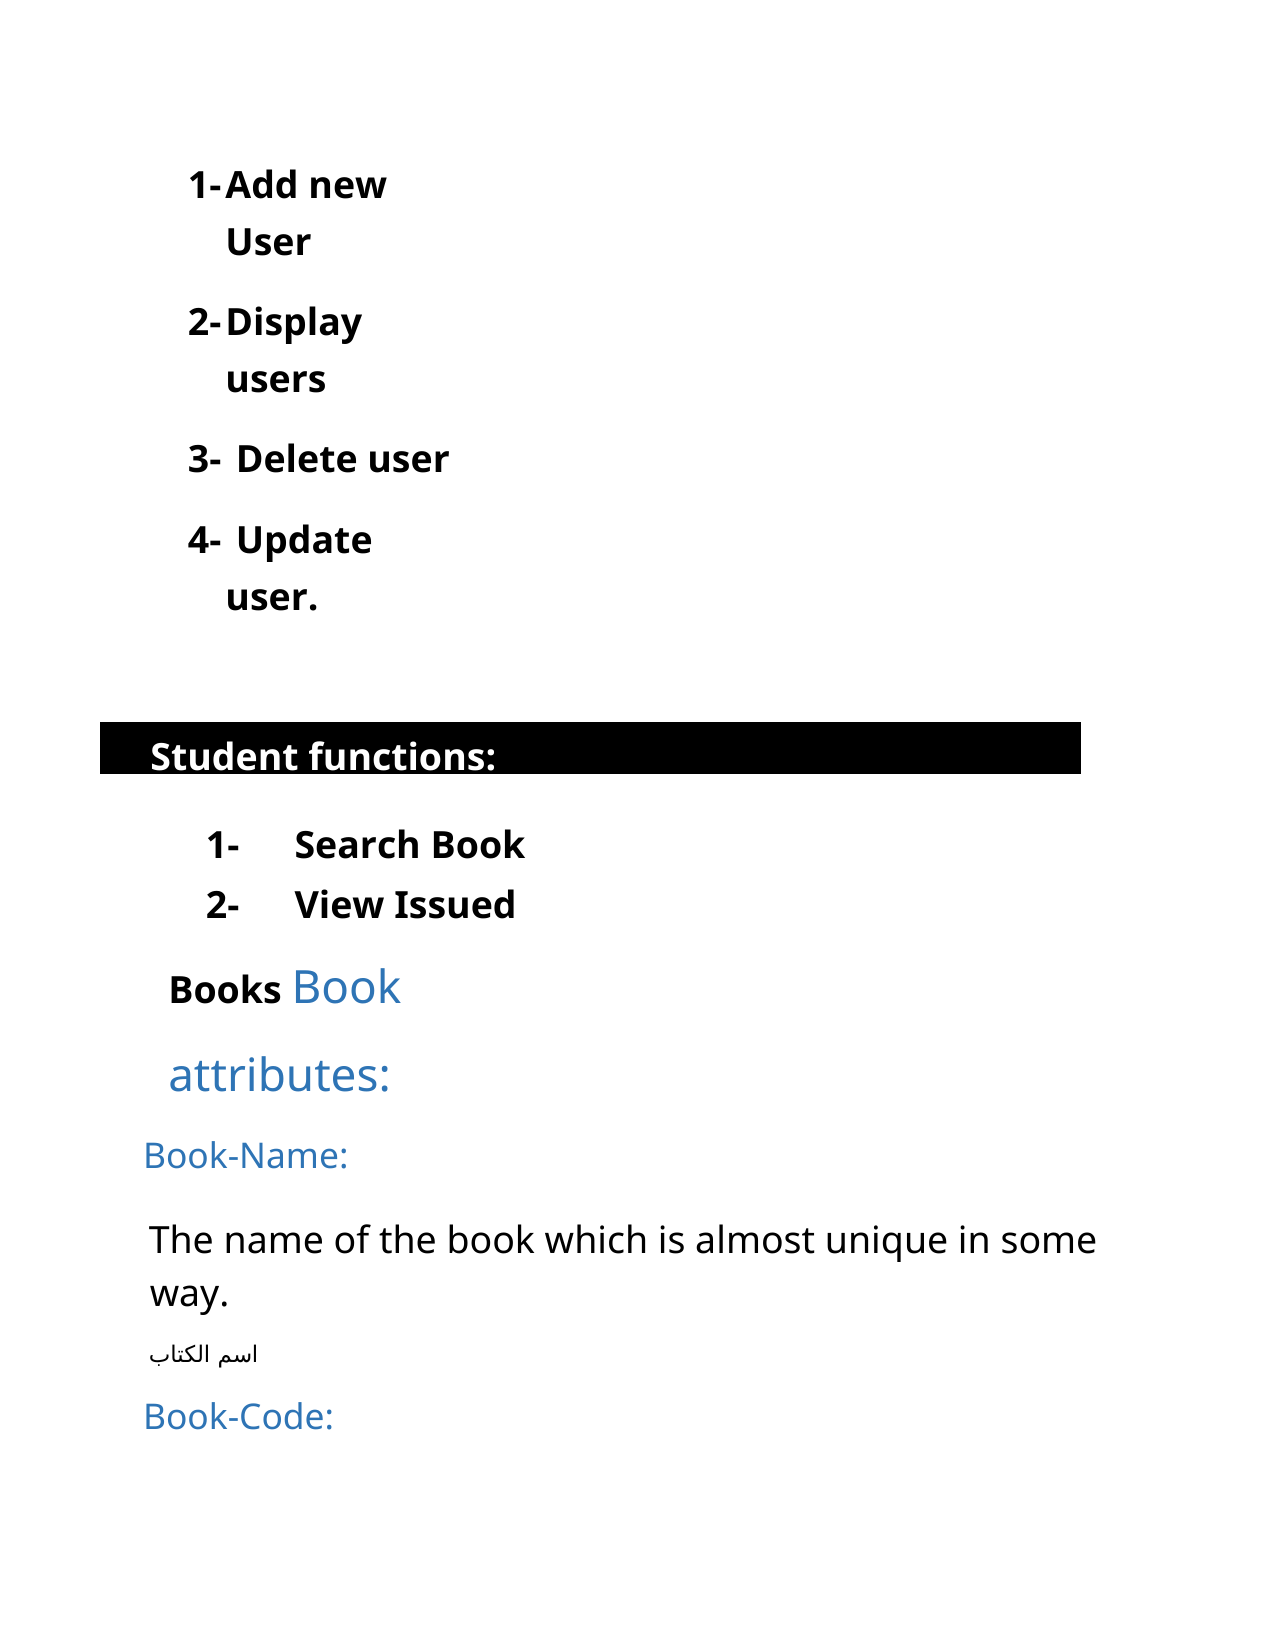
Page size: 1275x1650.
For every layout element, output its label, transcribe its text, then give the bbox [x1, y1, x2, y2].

text اسم الكتاب [148, 1341, 1122, 1368]
list Delete user [188, 433, 463, 484]
text Book-Code: [143, 1392, 1122, 1440]
text The name of the book which is almost unique in some way. [148, 1213, 1122, 1317]
list Update user. [188, 513, 463, 621]
list View Issued Books Book attributes: [168, 878, 529, 1105]
list Search Book [168, 818, 529, 869]
list Display users [188, 296, 463, 404]
text Student functions: [150, 730, 1122, 781]
list Add new User [188, 158, 463, 267]
text Book-Name: [143, 1131, 1122, 1179]
